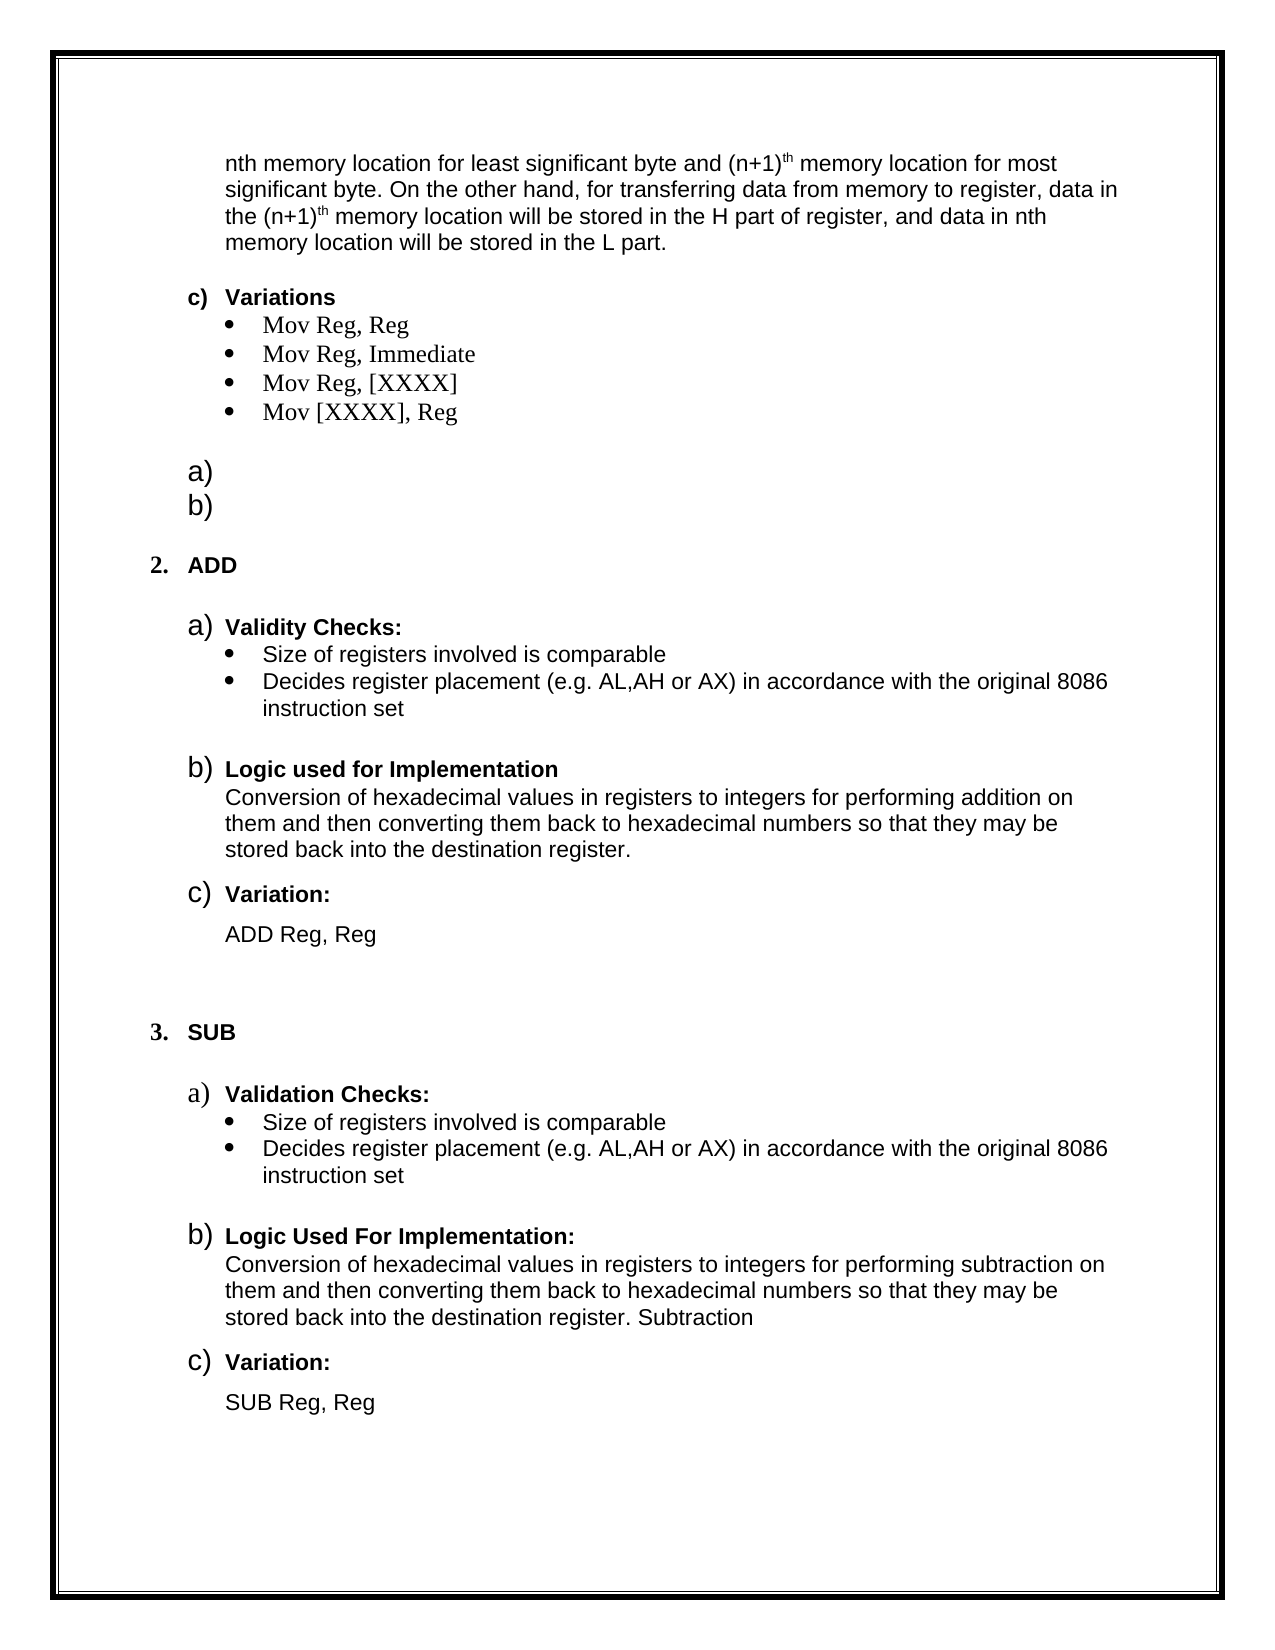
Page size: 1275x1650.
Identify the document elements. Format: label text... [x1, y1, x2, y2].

list Variation: [187, 1342, 1125, 1376]
list Decides register placement (e.g. AL,AH or AX) in accordance with the original 8086 instruction set [225, 668, 1125, 721]
text ADD Reg, Reg [225, 921, 1125, 947]
text SUB Reg, Reg [225, 1388, 1125, 1415]
list Logic Used For Implementation: [187, 1217, 1125, 1251]
list Mov Reg, Reg [225, 311, 1125, 339]
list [225, 150, 1125, 255]
list Size of registers involved is comparable [225, 641, 1125, 668]
list Decides register placement (e.g. AL,AH or AX) in accordance with the original 8086 instruction set [225, 1135, 1125, 1189]
text Conversion of hexadecimal values in registers to integers for performing addition on them and then converting them back to hexadecimal numbers so that they may be stored back into the destination register. [225, 783, 1125, 863]
list Variation: [187, 875, 1125, 909]
list ADD [150, 550, 1125, 579]
list Mov Reg, Immediate [225, 339, 1125, 368]
list Mov [XXXX], Reg [225, 397, 1125, 426]
list Mov Reg, [XXXX] [225, 368, 1125, 397]
list SUB [150, 1017, 1125, 1046]
list Logic used for Implementation [187, 750, 1125, 783]
list Validity Checks: [187, 608, 1125, 641]
list Size of registers involved is comparable [225, 1108, 1125, 1135]
list Variations [187, 284, 1125, 311]
text Conversion of hexadecimal values in registers to integers for performing subtraction on them and then converting them back to hexadecimal numbers so that they may be stored back into the destination register. Subtraction [225, 1251, 1125, 1330]
list Validation Checks: [187, 1075, 1125, 1108]
